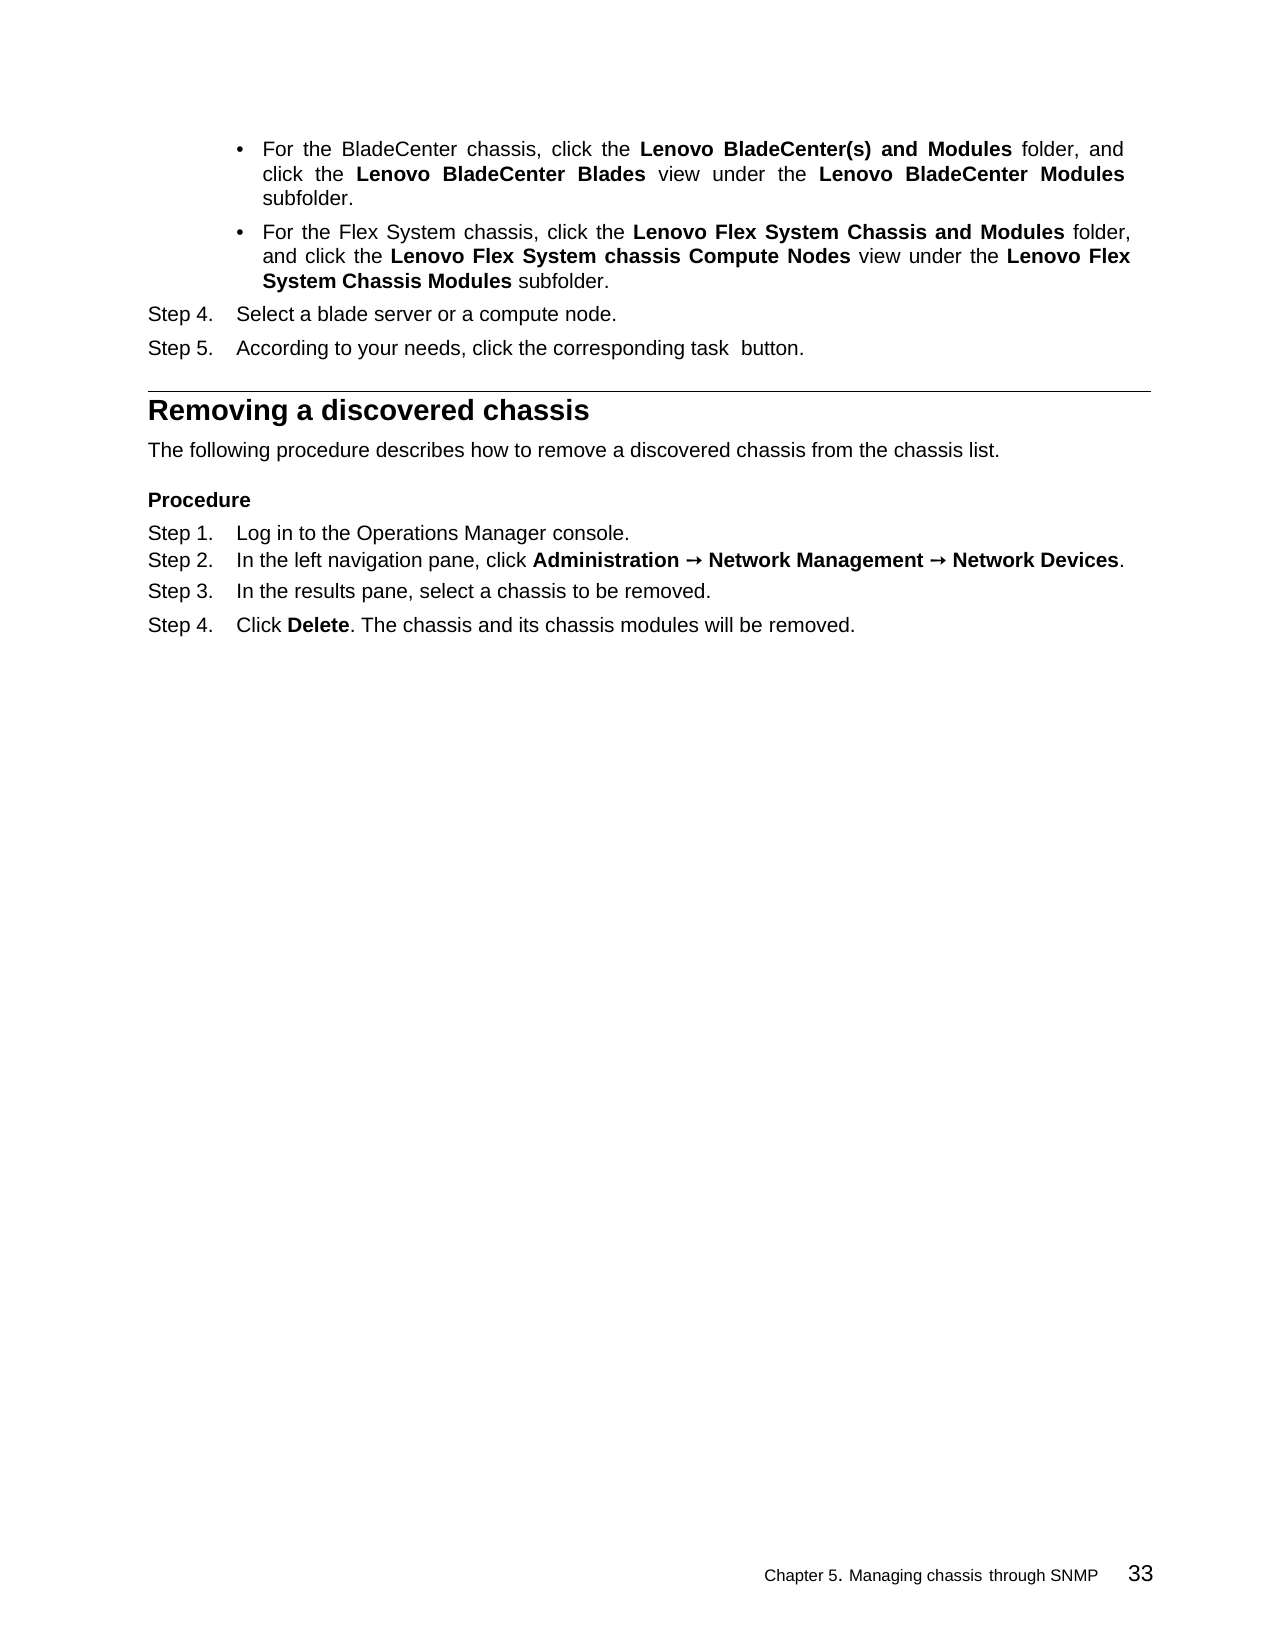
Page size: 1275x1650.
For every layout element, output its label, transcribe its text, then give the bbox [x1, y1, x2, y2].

text Step 4. Click Delete. The chassis and its chassis modules will be removed. [148, 613, 1162, 637]
list For the Flex System chassis, click the Lenovo Flex System Chassis and Modules folder, and click the Lenovo Flex System chassis Compute Nodes view under the Lenovo Flex System Chassis Modules subfolder. [236, 219, 1131, 293]
text Step 5. According to your needs, click the corresponding task button. [148, 336, 1162, 360]
list For the BladeCenter chassis, click the Lenovo BladeCenter(s) and Modules folder, and click the Lenovo BladeCenter Blades view under the Lenovo BladeCenter Modules subfolder. [236, 137, 1124, 210]
text The following procedure describes how to remove a discovered chassis from the chassis list. [148, 438, 1162, 462]
text Step 2. In the left navigation pane, click Administration ➙ Network Management ➙ Network Devices. Step 3. In the results pane, select a chassis to be removed. [148, 545, 1128, 603]
text Step 4. Select a blade server or a compute node. [148, 302, 1162, 326]
text Step 1. Log in to the Operations Manager console. [148, 522, 1162, 545]
subtitle Removing a discovered chassis [148, 388, 1162, 427]
subtitle Procedure [148, 488, 1162, 512]
